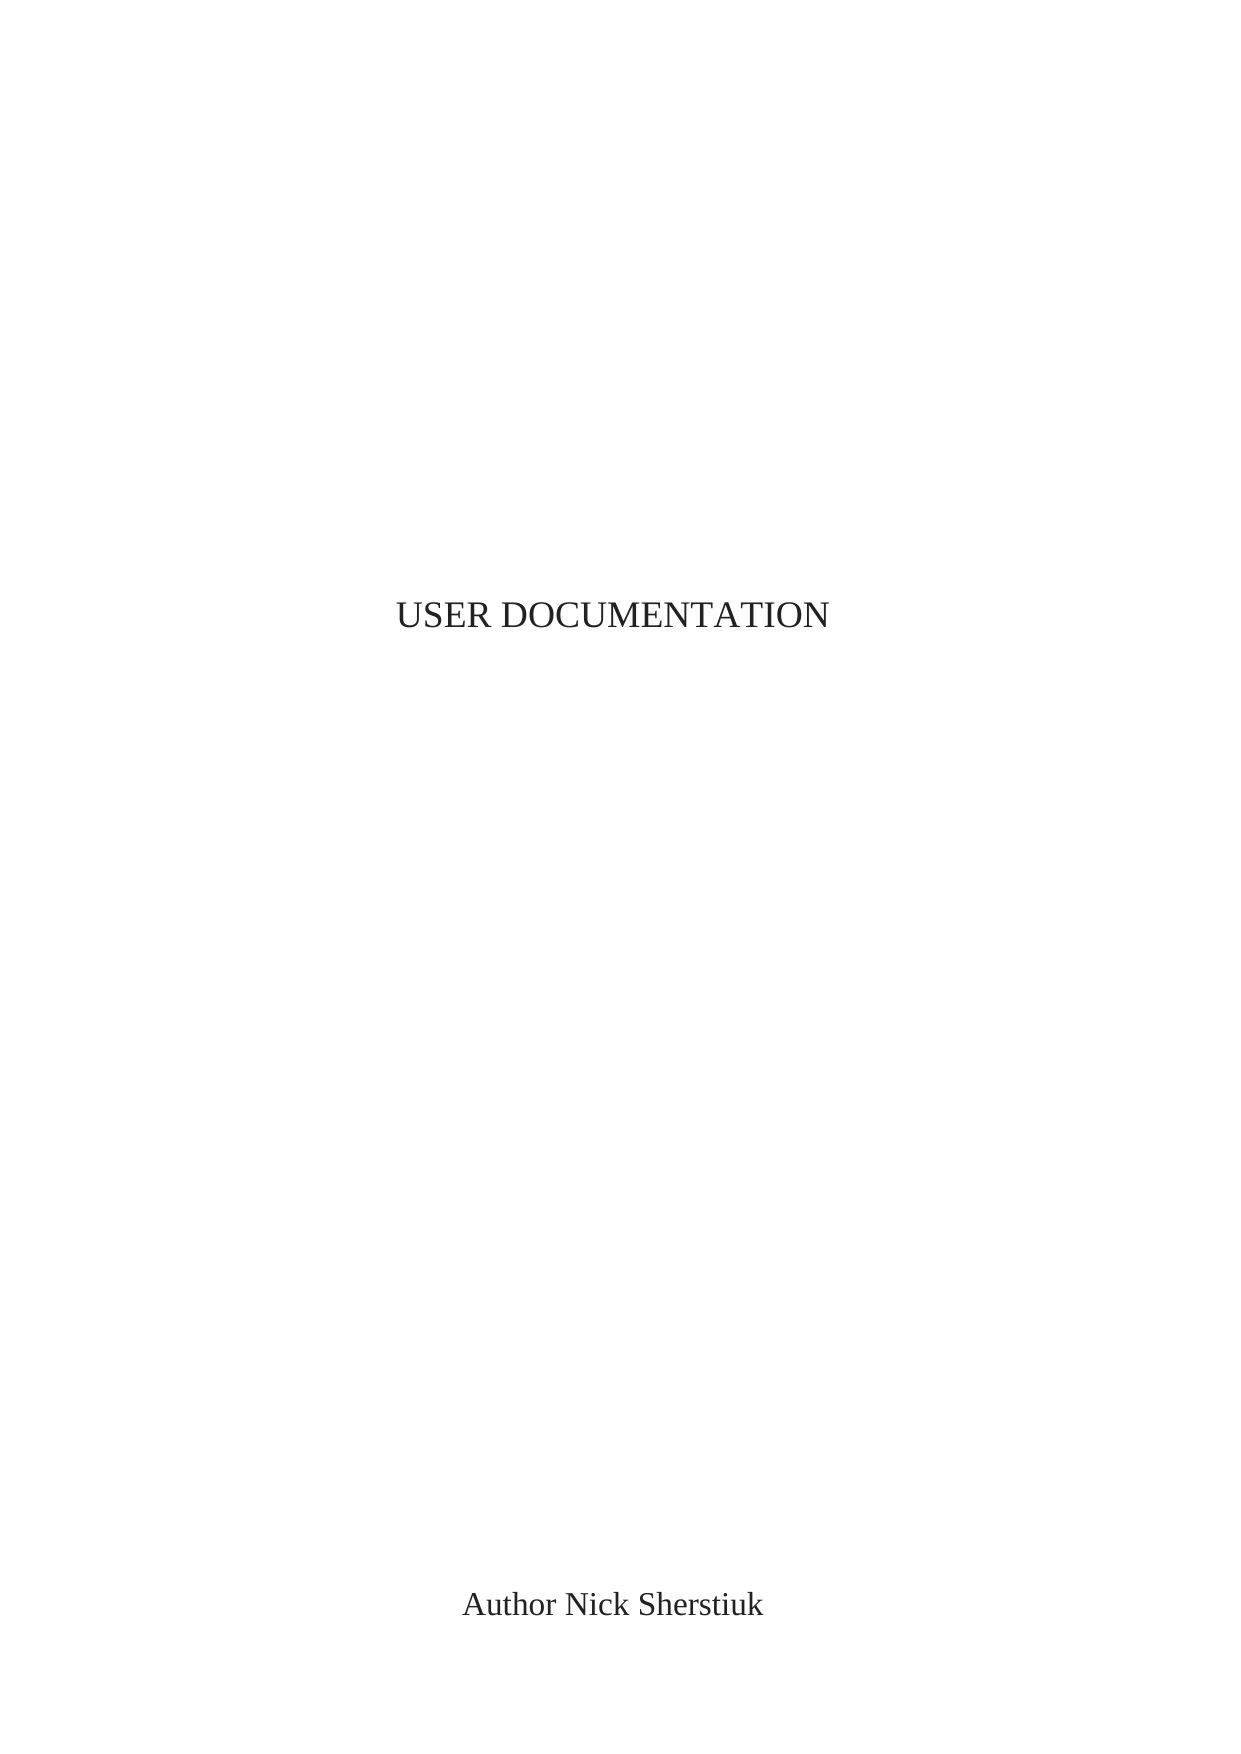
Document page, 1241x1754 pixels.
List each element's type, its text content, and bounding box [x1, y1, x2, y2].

text Author Nick Sherstiuk [74, 1584, 1152, 1623]
text USER DOCUMENTATION [74, 592, 1152, 636]
